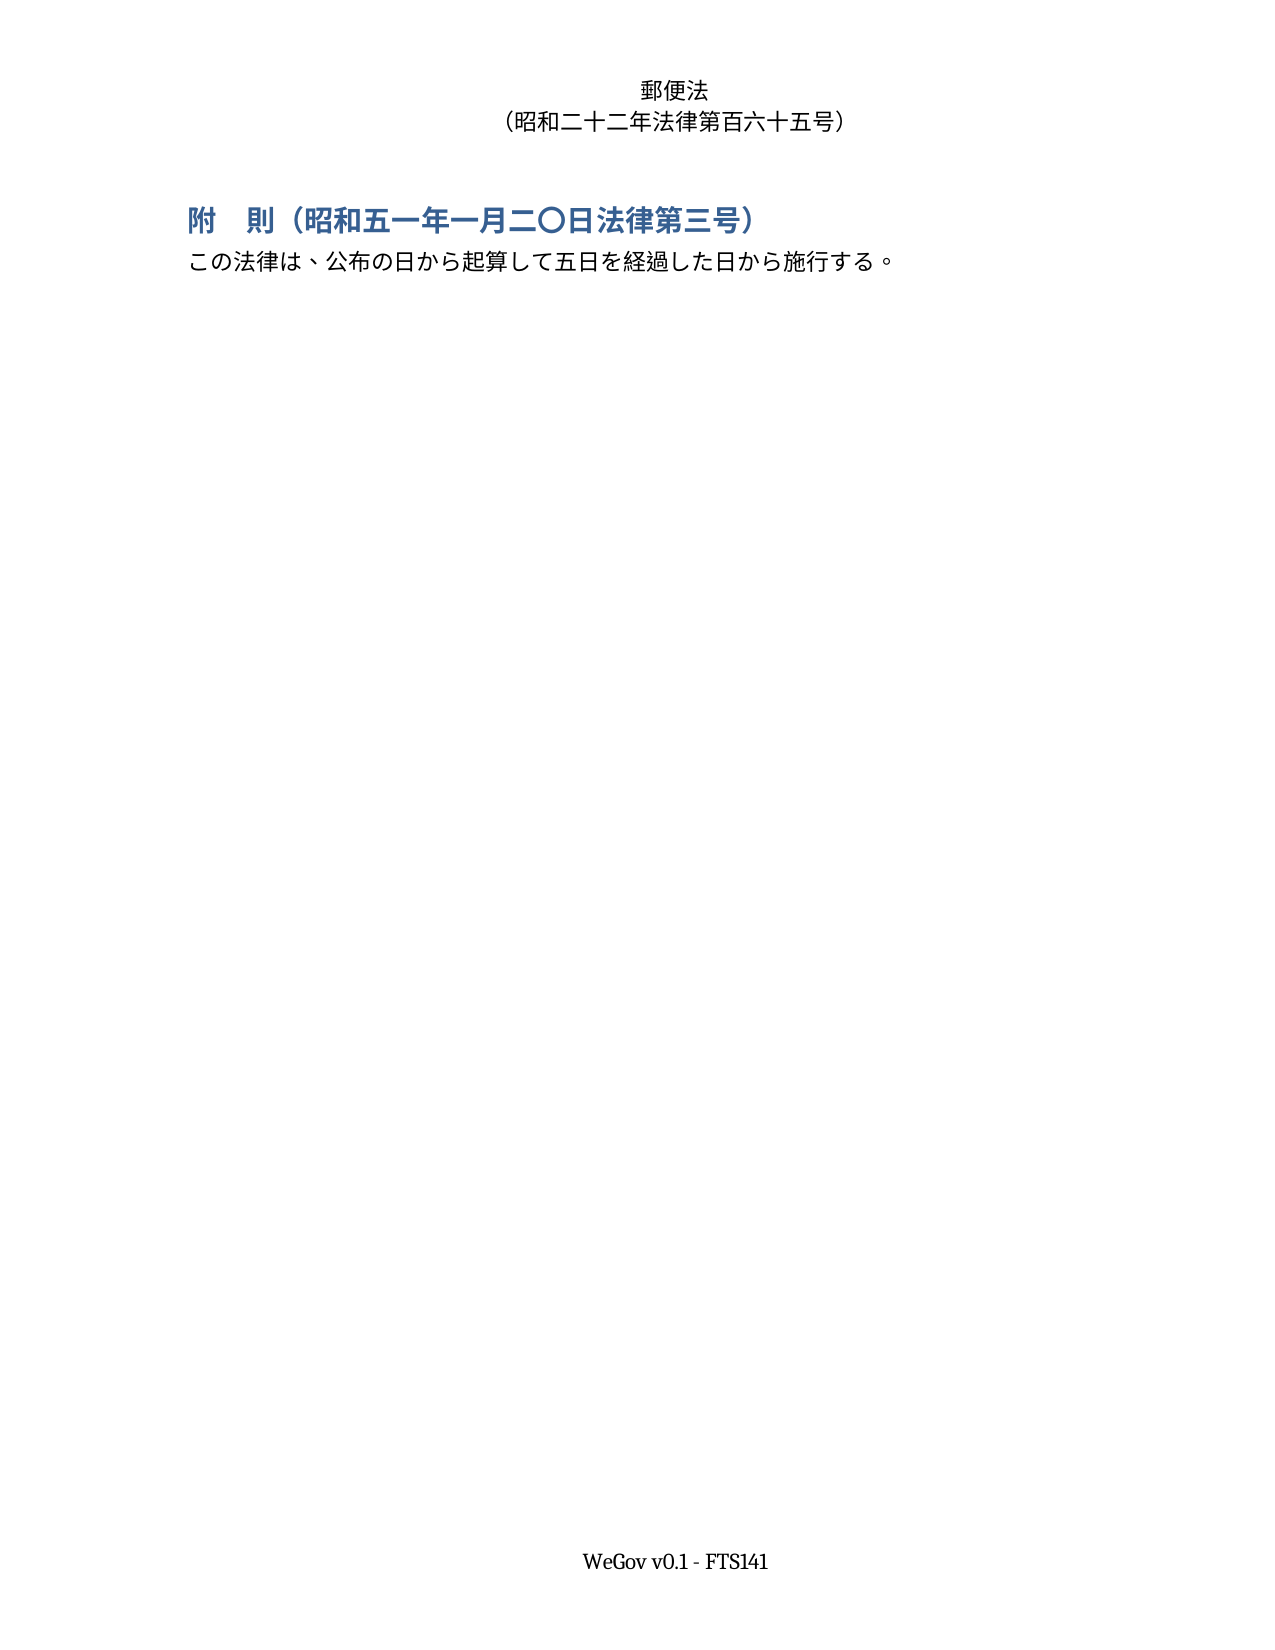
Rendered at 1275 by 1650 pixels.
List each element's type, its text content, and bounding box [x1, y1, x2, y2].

text この法律は、公布の日から起算して五日を経過した日から施行する。 [187, 246, 1087, 277]
subtitle 附 則（昭和五一年一月二〇日法律第三号） [187, 200, 1087, 240]
